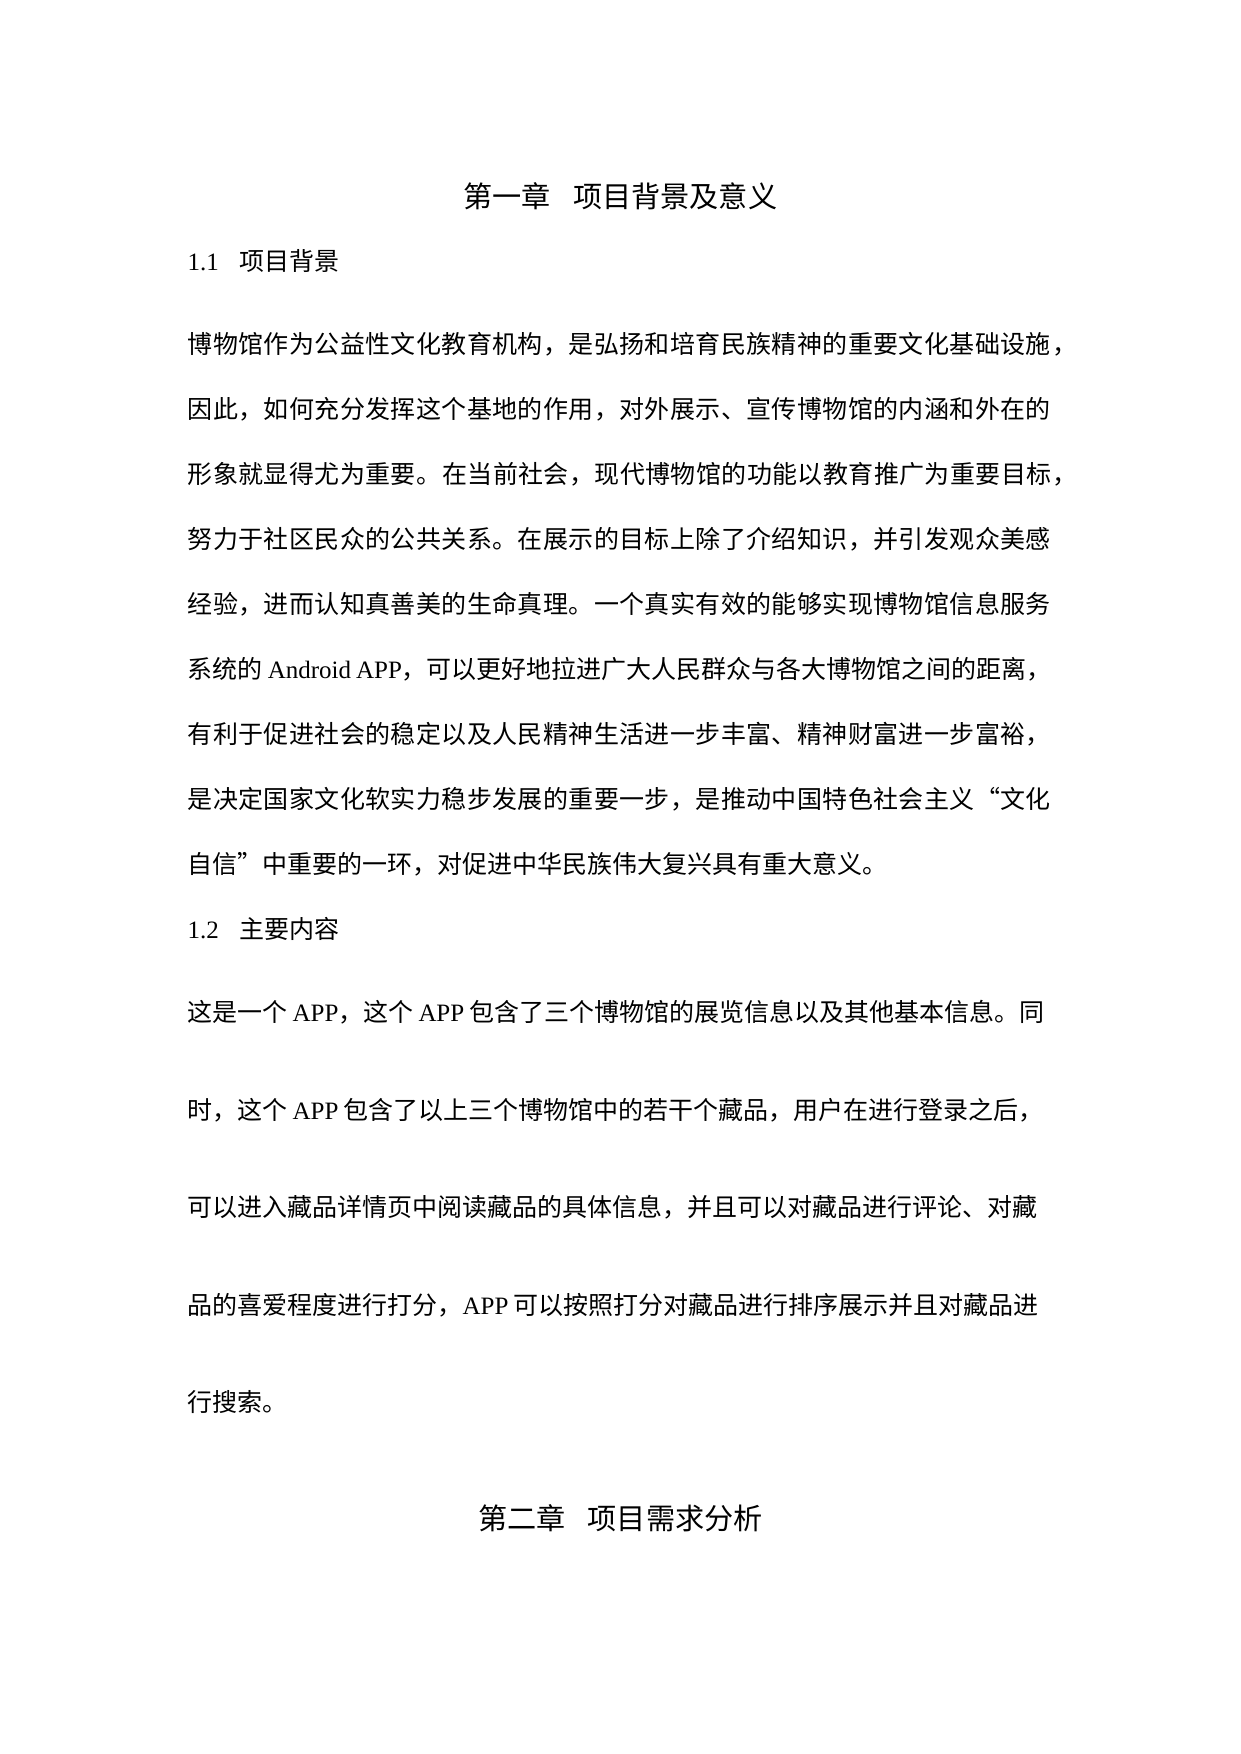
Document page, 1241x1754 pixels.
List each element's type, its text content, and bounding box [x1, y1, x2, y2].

list 这是一个APP，这个APP包含了三个博物馆的展览信息以及其他基本信息。同时，这个APP包含了以上三个博物馆中的若干个藏品，用户在进行登录之后，可以进入藏品详情页中阅读藏品的具体信息，并且可以对藏品进行评论、对藏品的喜爱程度进行打分，APP可以按照打分对藏品进行排序展示并且对藏品进行搜索。 [187, 978, 1053, 1433]
list 项目背景及意义 [187, 162, 1053, 227]
text 博物馆作为公益性文化教育机构，是弘扬和培育民族精神的重要文化基础设施，因此，如何充分发挥这个基地的作用，对外展示、宣传博物馆的内涵和外在的形象就显得尤为重要。在当前社会，现代博物馆的功能以教育推广为重要目标，努力于社区民众的公共关系。在展示的目标上除了介绍知识，并引发观众美感经验，进而认知真善美的生命真理。一个真实有效的能够实现博物馆信息服务系统的Android APP，可以更好地拉进广大人民群众与各大博物馆之间的距离，有利于促进社会的稳定以及人民精神生活进一步丰富、精神财富进一步富裕，是决定国家文化软实力稳步发展的重要一步，是推动中国特色社会主义“文化自信”中重要的一环，对促进中华民族伟大复兴具有重大意义。 [187, 310, 1053, 895]
list 项目需求分析 [187, 1484, 1053, 1549]
list 项目背景 [187, 227, 1053, 292]
list 主要内容 [187, 895, 1053, 960]
